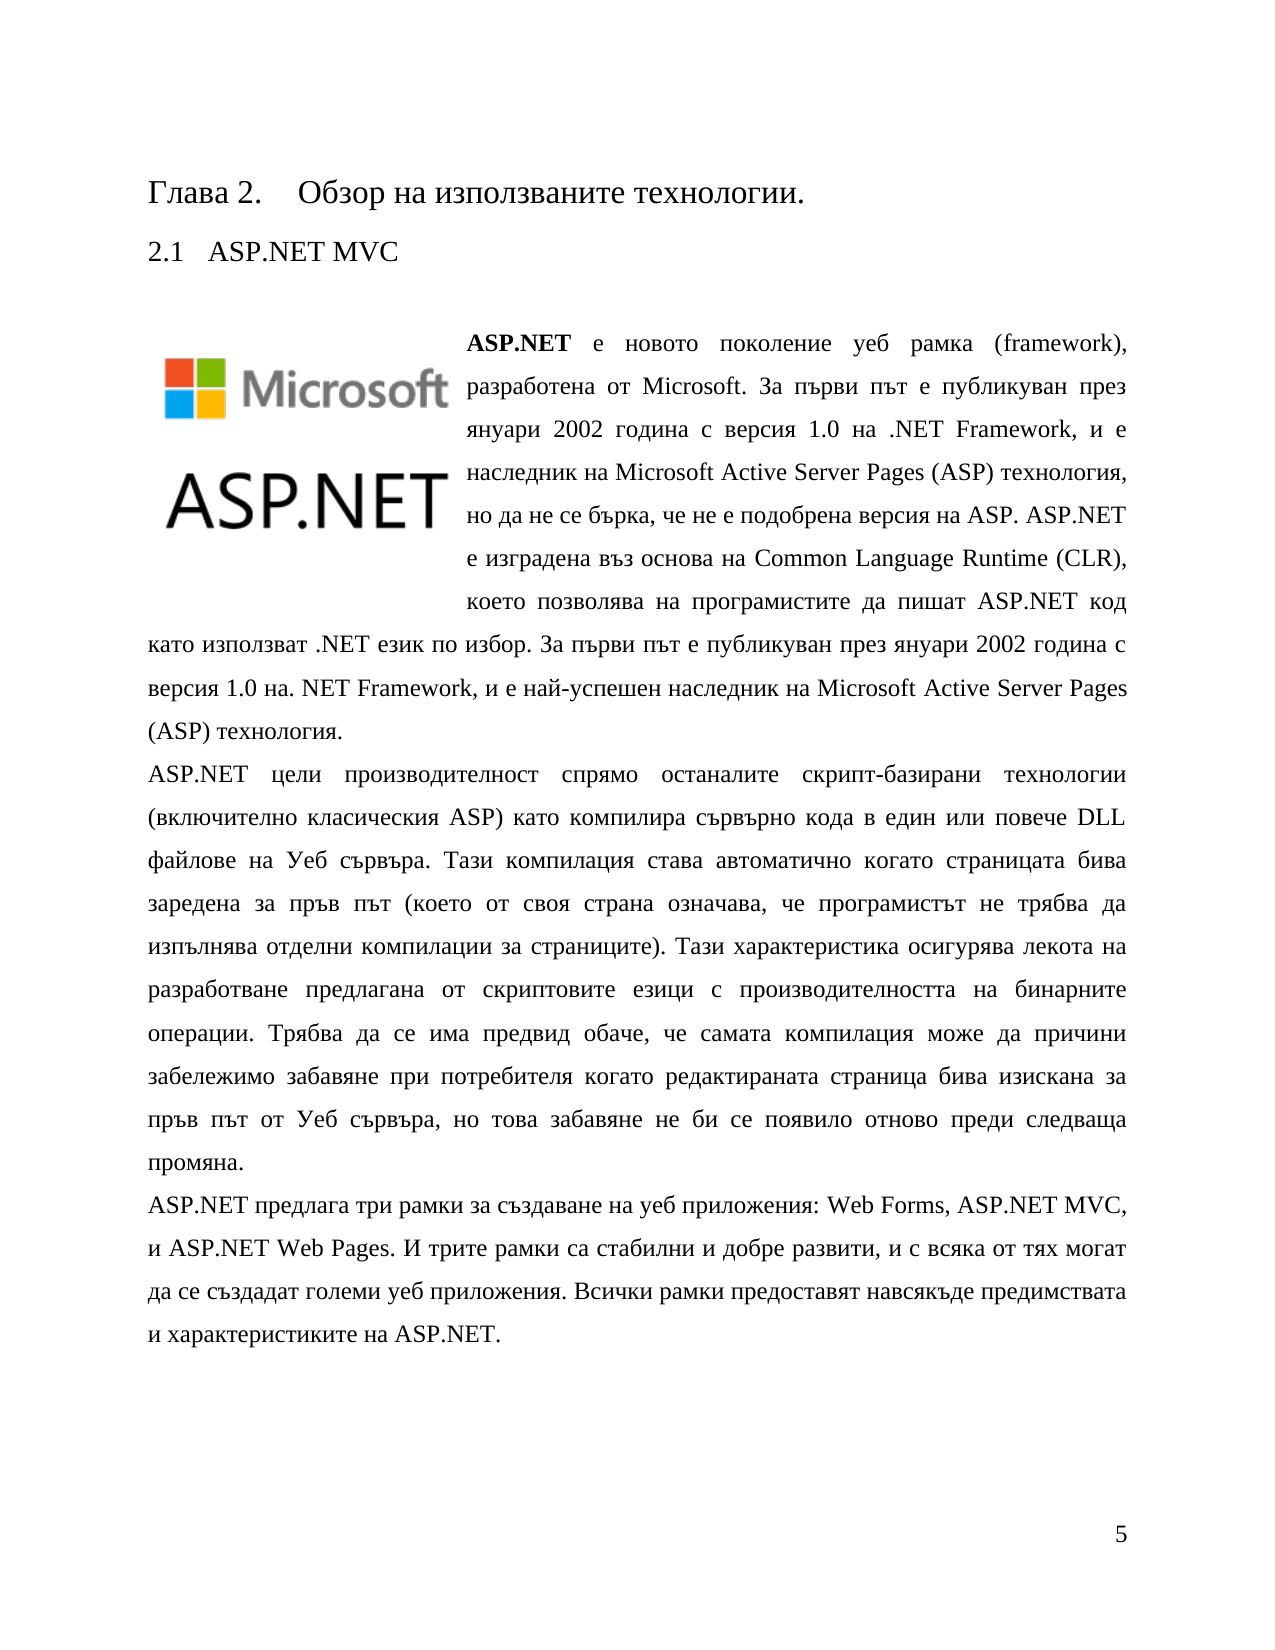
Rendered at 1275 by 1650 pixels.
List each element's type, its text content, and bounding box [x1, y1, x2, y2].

subtitle ASP.NET MVC [148, 234, 1127, 268]
picture [147, 284, 467, 604]
text ASP.NET предлага три рамки за създаване на уеб приложения: Web Forms, ASP.NET MVC, и ASP.NET Web Pages. И трите рамки са стабилни и добре развити, и с всяка от тях могат да се създадат големи уеб приложения. Всички рамки предоставят навсякъде предимствата и характеристиките на ASP.NET. [148, 1190, 1127, 1348]
text ASP.NET е новото поколение уеб рамка (framework), разработена от Microsoft. За първи път е публикуван през януари 2002 година с версия 1.0 на .NET Framework, и е наследник на Microsoft Active Server Pages (ASP) технология, но да не се бърка, че не е подобрена версия на ASP. ASP.NET е изградена въз основа на Common Language Runtime (CLR), което позволява на програмистите да пишат ASP.NET код като използват .NET език по избор. За първи път е публикуван през януари 2002 година с версия 1.0 на. NET Framework, и е най-успешен наследник на Microsoft Active Server Pages (ASP) технология. [148, 328, 1127, 744]
subtitle Обзор на използваните технологии. [148, 173, 1127, 211]
text ASP.NET цели производителност спрямо останалите скрипт-базирани технологии (включително класическия ASP) като компилира сървърно кода в един или повече DLL файлове на Уеб сървъра. Тази компилация става автоматично когато страницата бива заредена за пръв път (което от своя страна означава, че програмистът не трябва да изпълнява отделни компилации за страниците). Тази характеристика осигурява лекота на разработване предлагана от скриптовите езици с производителността на бинарните операции. Трябва да се има предвид обаче, че самата компилация може да причини забележимо забавяне при потребителя когато редактираната страница бива изискана за пръв път от Уеб сървъра, но това забавяне не би се появило отново преди следваща промяна. [148, 759, 1127, 1176]
